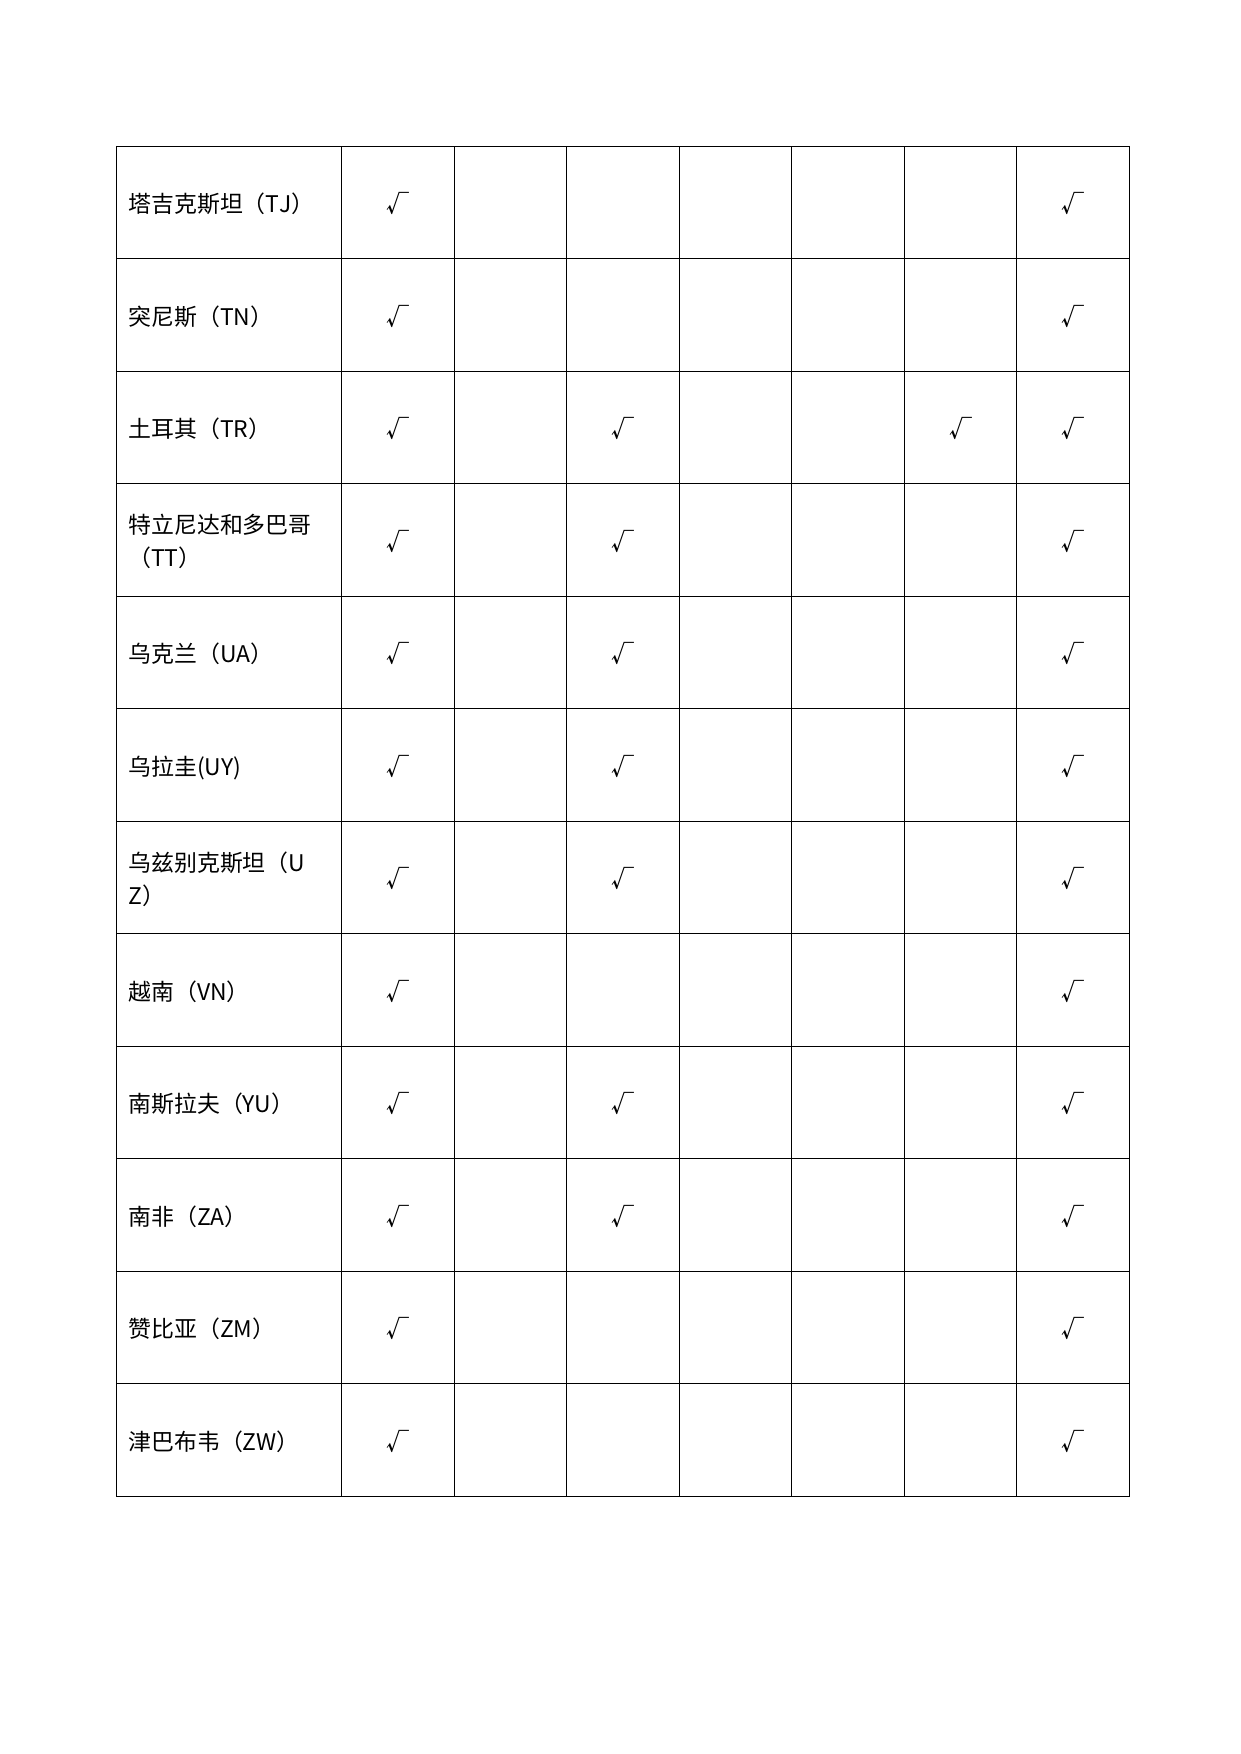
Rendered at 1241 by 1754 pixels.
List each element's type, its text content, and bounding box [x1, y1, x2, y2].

table_cell 南非（ZA） [117, 1159, 341, 1271]
table_cell √ [567, 822, 679, 933]
table_cell √ [342, 372, 454, 483]
table_cell √ [567, 709, 679, 821]
table_cell 突尼斯（TN） [117, 259, 341, 371]
table_cell [680, 597, 791, 708]
table_cell [792, 1047, 904, 1158]
table_cell [567, 259, 679, 371]
table_cell 南斯拉夫（YU） [117, 1047, 341, 1158]
table_cell √ [1017, 934, 1129, 1046]
table_cell [680, 1272, 791, 1383]
table_cell [792, 1272, 904, 1383]
table_cell √ [342, 822, 454, 933]
table_cell [680, 1047, 791, 1158]
table_cell [455, 597, 566, 708]
table_cell 土耳其（TR） [117, 372, 341, 483]
table_cell √ [342, 709, 454, 821]
table_cell 特立尼达和多巴哥（TT） [117, 484, 341, 596]
table_cell [792, 1384, 904, 1496]
table_cell [455, 1272, 566, 1383]
table_cell [455, 709, 566, 821]
table_cell [455, 1384, 566, 1496]
table_cell √ [567, 484, 679, 596]
table_cell [680, 372, 791, 483]
table_cell [905, 822, 1016, 933]
table_cell [905, 259, 1016, 371]
table_cell 津巴布韦（ZW） [117, 1384, 341, 1496]
table_cell √ [342, 259, 454, 371]
table_cell [905, 1159, 1016, 1271]
table_cell √ [342, 1272, 454, 1383]
table_cell 赞比亚（ZM） [117, 1272, 341, 1383]
table_cell √ [342, 1159, 454, 1271]
table_cell [792, 1159, 904, 1271]
table_cell √ [567, 1047, 679, 1158]
table_cell 乌兹别克斯坦（UZ） [117, 822, 341, 933]
table_cell 乌克兰（UA） [117, 597, 341, 708]
table_cell √ [567, 1159, 679, 1271]
table_cell √ [342, 1384, 454, 1496]
table_cell [680, 709, 791, 821]
table_cell [905, 484, 1016, 596]
table_cell √ [342, 484, 454, 596]
table_cell [680, 822, 791, 933]
table_cell [567, 934, 679, 1046]
table_cell [455, 934, 566, 1046]
table_cell √ [1017, 147, 1129, 258]
table_cell √ [342, 1047, 454, 1158]
table_cell √ [1017, 372, 1129, 483]
table_cell √ [1017, 597, 1129, 708]
table_cell √ [567, 372, 679, 483]
table_cell [792, 147, 904, 258]
table_cell [905, 147, 1016, 258]
table_cell √ [342, 934, 454, 1046]
table_cell [455, 822, 566, 933]
table_cell [455, 372, 566, 483]
table_cell √ [1017, 1384, 1129, 1496]
table_cell [905, 1384, 1016, 1496]
table_cell [455, 484, 566, 596]
table_cell √ [1017, 709, 1129, 821]
table_cell √ [342, 147, 454, 258]
table_cell [567, 1272, 679, 1383]
table_cell [792, 597, 904, 708]
table_cell [680, 484, 791, 596]
table_cell [905, 1047, 1016, 1158]
table_cell √ [1017, 259, 1129, 371]
table_cell √ [1017, 1272, 1129, 1383]
table_cell [905, 1272, 1016, 1383]
table_cell √ [1017, 822, 1129, 933]
table_cell [905, 597, 1016, 708]
table_cell [567, 147, 679, 258]
table_cell [792, 372, 904, 483]
table_cell 塔吉克斯坦（TJ） [117, 147, 341, 258]
table_cell [680, 1159, 791, 1271]
table_cell [905, 709, 1016, 821]
table_cell √ [1017, 1047, 1129, 1158]
table_cell 乌拉圭(UY) [117, 709, 341, 821]
table_cell [792, 259, 904, 371]
table_cell √ [567, 597, 679, 708]
table_cell [792, 709, 904, 821]
table_cell [680, 1384, 791, 1496]
table_cell [567, 1384, 679, 1496]
table_cell [792, 822, 904, 933]
table_cell [680, 147, 791, 258]
table_cell √ [1017, 1159, 1129, 1271]
table_cell √ [905, 372, 1016, 483]
table_cell [455, 1159, 566, 1271]
table_cell [792, 934, 904, 1046]
table_cell 越南（VN） [117, 934, 341, 1046]
table_cell [455, 147, 566, 258]
table_cell [680, 259, 791, 371]
table_cell √ [342, 597, 454, 708]
table_cell [455, 259, 566, 371]
table_cell √ [1017, 484, 1129, 596]
table_cell [792, 484, 904, 596]
table_cell [680, 934, 791, 1046]
table_cell [455, 1047, 566, 1158]
table_cell [905, 934, 1016, 1046]
